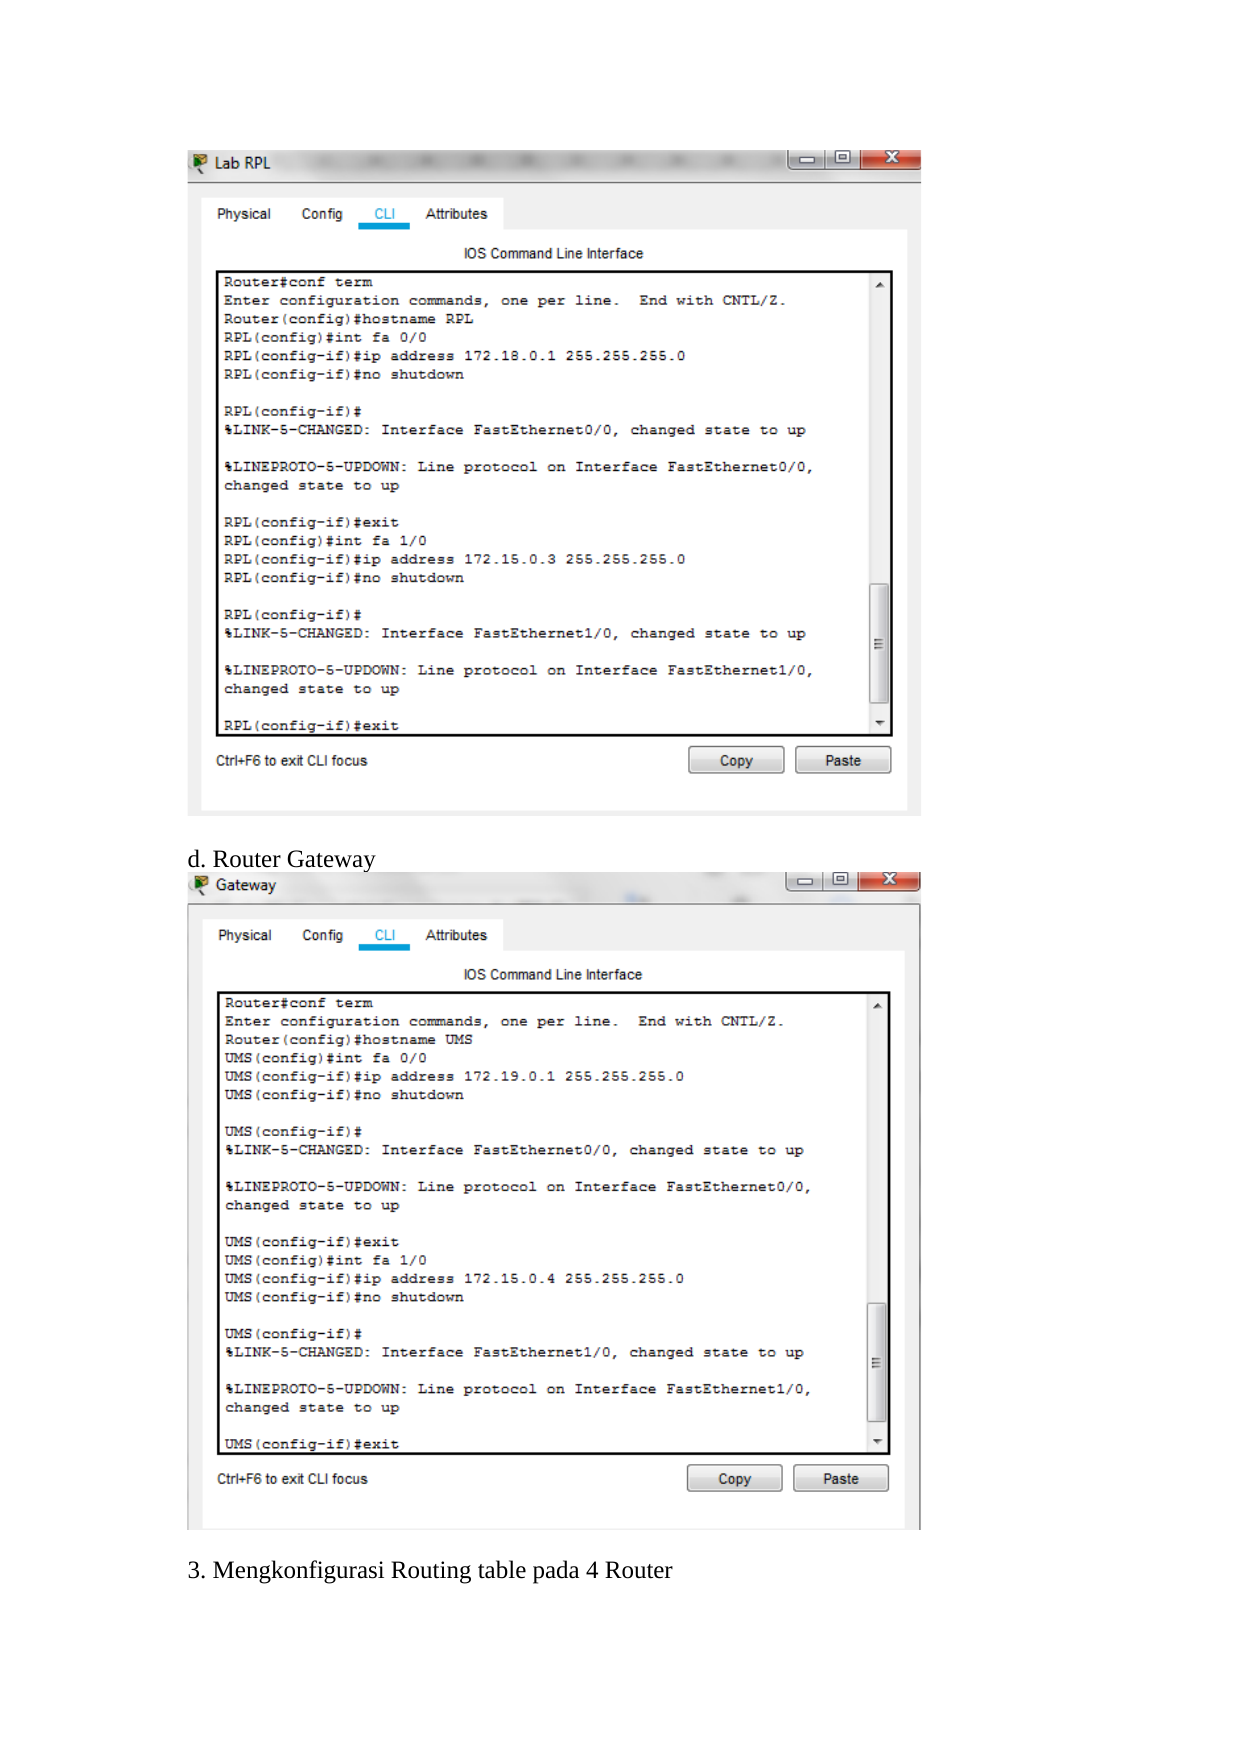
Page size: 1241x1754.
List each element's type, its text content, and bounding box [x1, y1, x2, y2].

picture [187, 872, 922, 1530]
text 3. Mengkonfigurasi Routing table pada 4 Router [187, 1555, 1053, 1583]
picture [187, 150, 922, 816]
